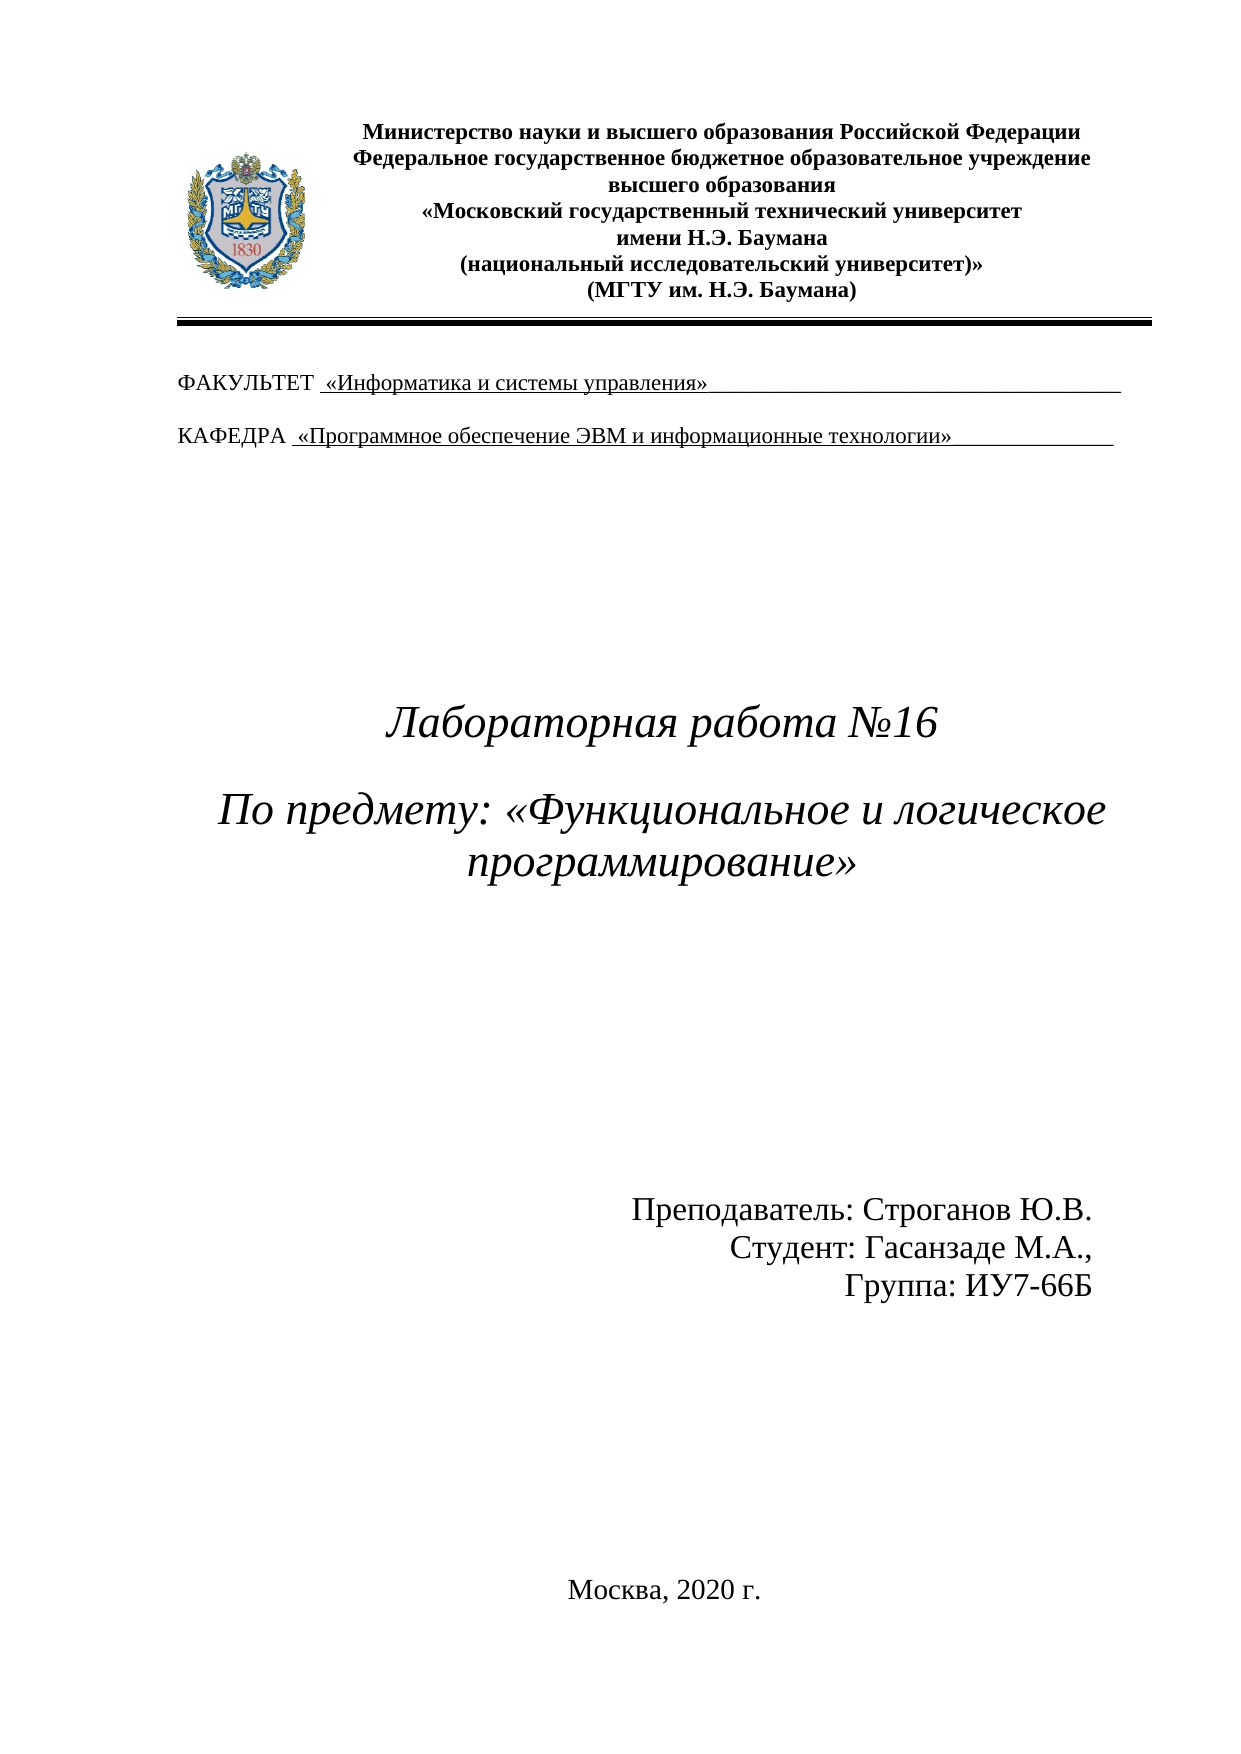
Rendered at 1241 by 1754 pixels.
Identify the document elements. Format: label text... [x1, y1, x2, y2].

table_header [177, 118, 322, 303]
text Москва, 2020 г. [177, 1572, 1152, 1606]
text ФАКУЛЬТЕТ «Информатика и системы управления»____________________________________ [177, 369, 1152, 396]
text Лабораторная работа №16 [177, 695, 1152, 748]
table_header Министерство науки и высшего образования Российской Федерации Федеральное государственное бюджетное образовательное учреждение высшего образования «Московский государственный технический университет имени Н.Э. Баумана (национальный исследовательский университет)» (МГТУ им. Н.Э. Баумана) [322, 118, 1122, 303]
text Студент: Гасанзаде М.А., [177, 1227, 1093, 1265]
picture [186, 152, 305, 287]
text По предмету: «Функциональное и логическое программирование» [177, 781, 1152, 887]
text Преподаватель: Строганов Ю.В. [177, 1189, 1093, 1227]
text КАФЕДРА «Программное обеспечение ЭВМ и информационные технологии»______________ [177, 422, 1152, 448]
text Группа: ИУ7-66Б [177, 1265, 1093, 1304]
